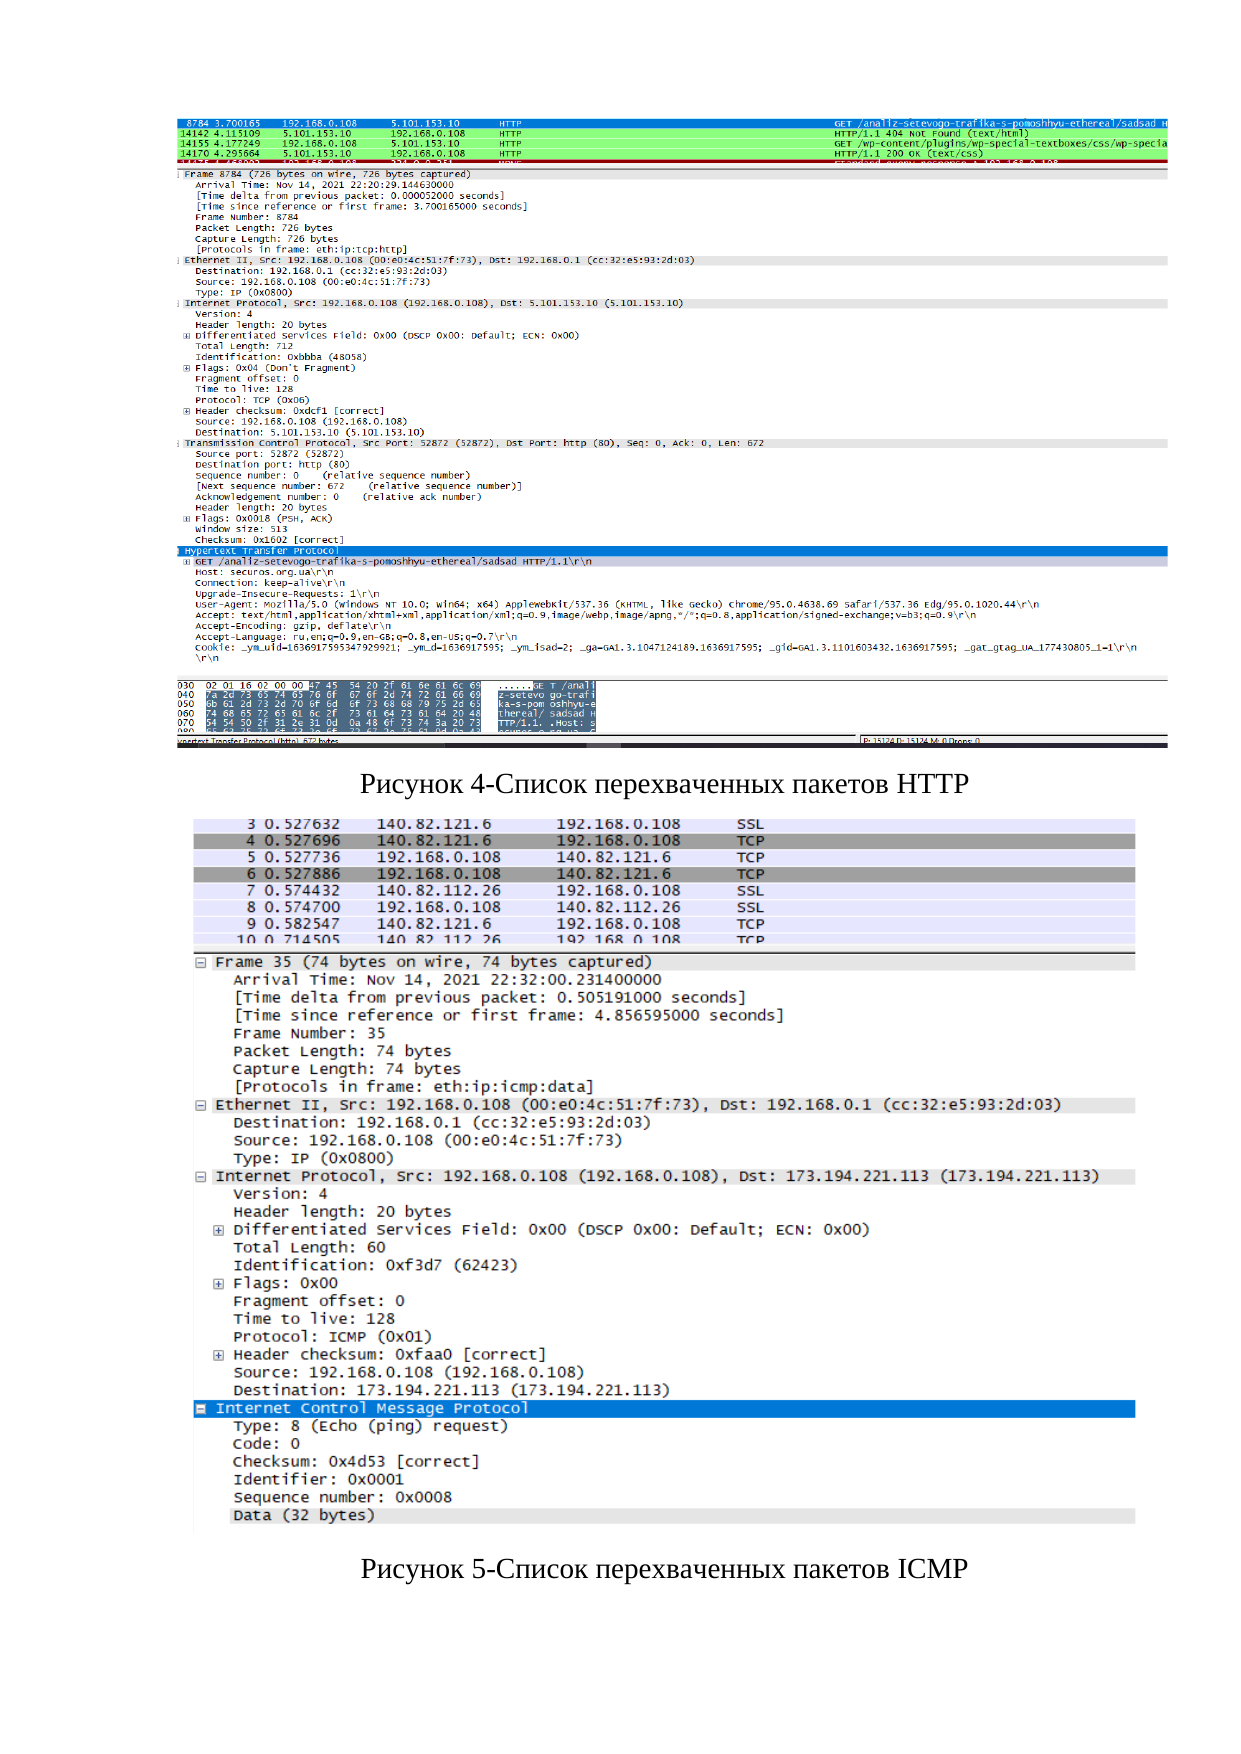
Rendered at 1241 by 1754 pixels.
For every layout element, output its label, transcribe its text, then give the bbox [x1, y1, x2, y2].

picture [177, 118, 1168, 748]
text Рисунок 4-Список перехваченных пакетов HTTP [177, 767, 1152, 800]
picture [193, 819, 1136, 1533]
text Рисунок 5-Список перехваченных пакетов ICMP [177, 1552, 1152, 1585]
